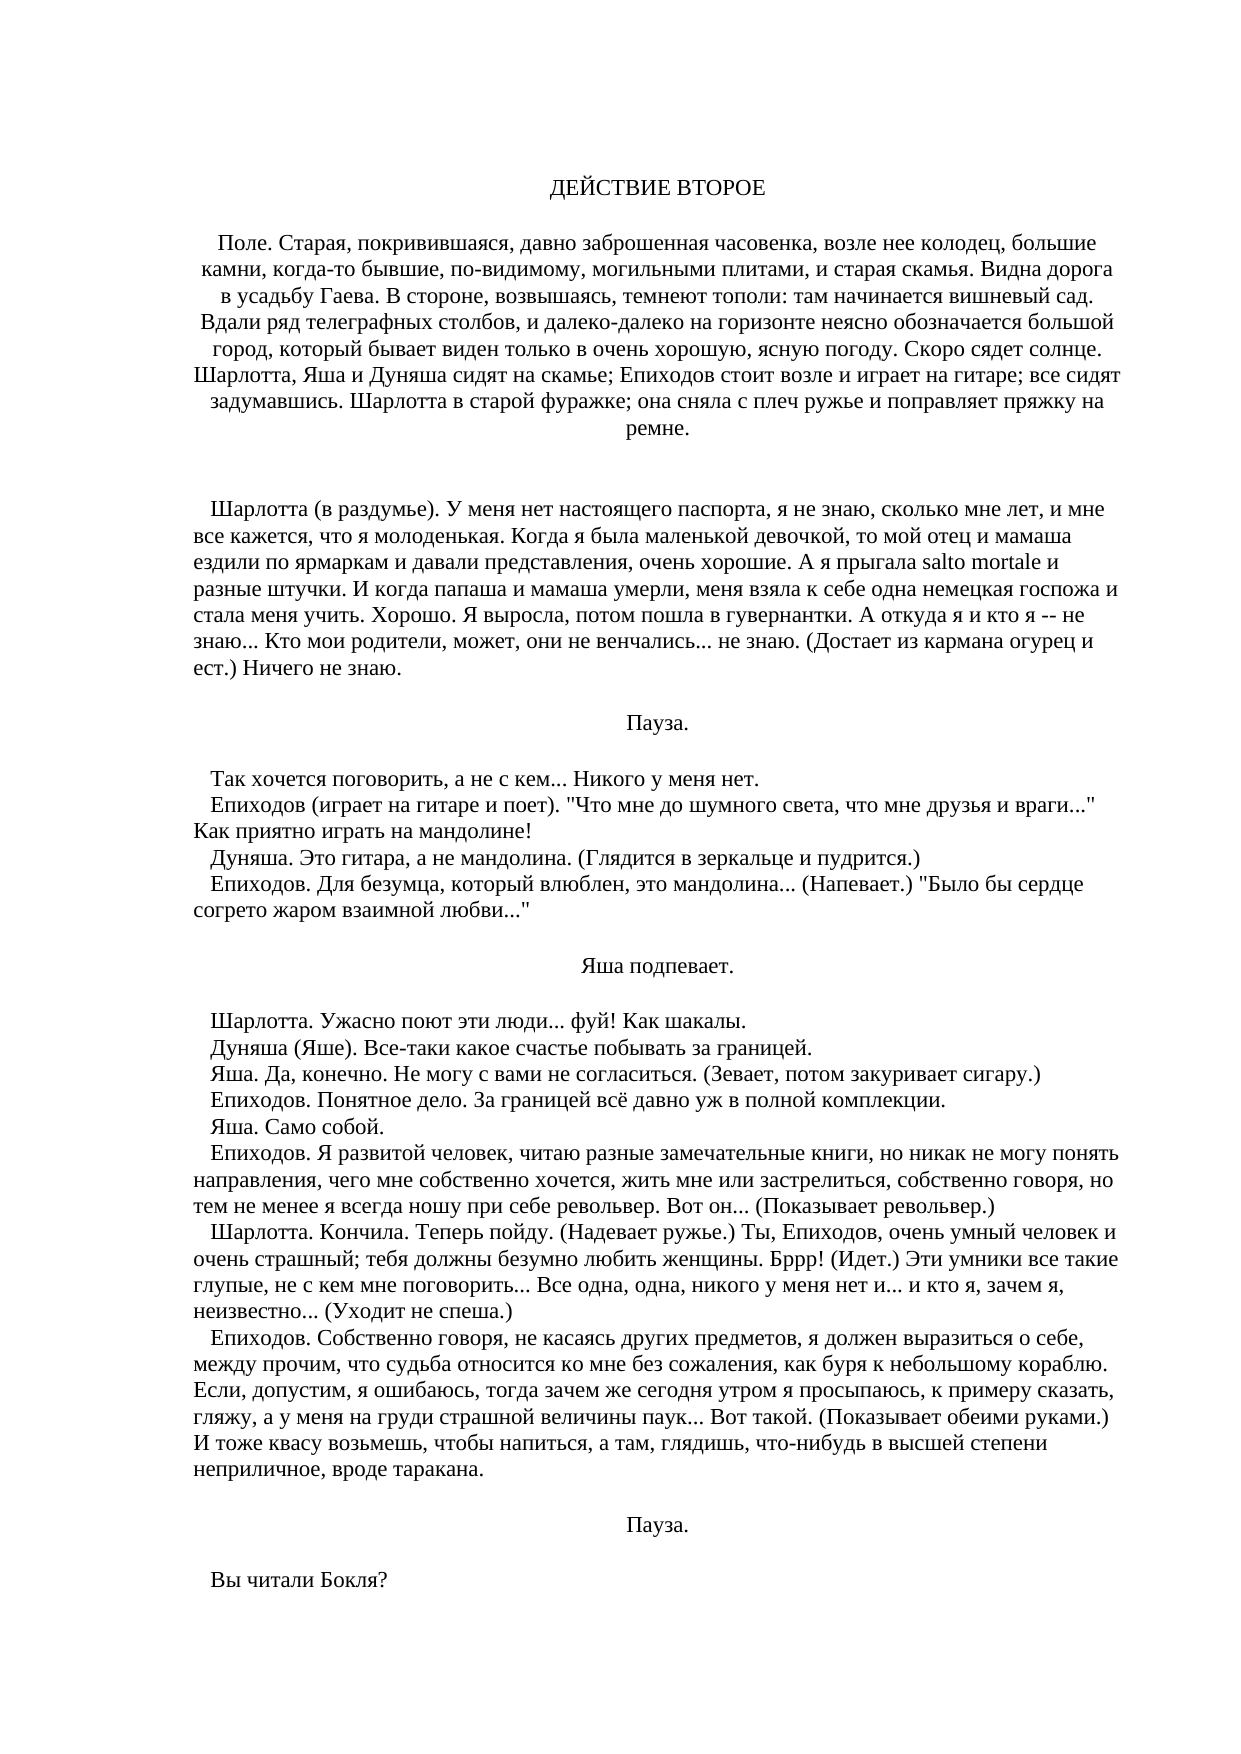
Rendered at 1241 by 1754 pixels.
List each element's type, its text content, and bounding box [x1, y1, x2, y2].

text Епиходов. Для безумца, который влюблен, это мандолина... (Напевает.) "Было бы сердце согрето жаром взаимной любви..." [193, 870, 1122, 923]
text Так хочется поговорить, а не с кем... Никого у меня нет. [193, 765, 1122, 791]
text Дуняша (Яше). Все-таки какое счастье побывать за границей. [193, 1034, 1122, 1060]
text Шарлотта. Кончила. Теперь пойду. (Надевает ружье.) Ты, Епиходов, очень умный человек и очень страшный; тебя должны безумно любить женщины. Бррр! (Идет.) Эти умники все такие глупые, не с кем мне поговорить... Все одна, одна, никого у меня нет и... и кто я, зачем я, неизвестно... (Уходит не спеша.) [193, 1218, 1122, 1324]
text ДЕЙСТВИЕ ВТОРОЕ [193, 174, 1122, 200]
text Яша. Да, конечно. Не могу с вами не согласиться. (Зевает, потом закуривает сигару.) [193, 1060, 1122, 1087]
text Поле. Старая, покривившаяся, давно заброшенная часовенка, возле нее колодец, большие камни, когда-то бывшие, по-видимому, могильными плитами, и старая скамья. Видна дорога в усадьбу Гаева. В стороне, возвышаясь, темнеют тополи: там начинается вишневый сад. Вдали ряд телеграфных столбов, и далеко-далеко на горизонте неясно обозначается большой город, который бывает виден только в очень хорошую, ясную погоду. Скоро сядет солнце. Шарлотта, Яша и Дуняша сидят на скамье; Епиходов стоит возле и играет на гитаре; все сидят задумавшись. Шарлотта в старой фуражке; она сняла с плеч ружье и поправляет пряжку на ремне. [193, 229, 1122, 440]
text Яша. Само собой. [193, 1113, 1122, 1139]
text Епиходов. Собственно говоря, не касаясь других предметов, я должен выразиться о себе, между прочим, что судьба относится ко мне без сожаления, как буря к небольшому кораблю. Если, допустим, я ошибаюсь, тогда зачем же сегодня утром я просыпаюсь, к примеру сказать, гляжу, а у меня на груди страшной величины паук... Вот такой. (Показывает обеими руками.) И тоже квасу возьмешь, чтобы напиться, а там, глядишь, что-нибудь в высшей степени неприличное, вроде таракана. [193, 1324, 1122, 1482]
text Вы читали Бокля? [193, 1567, 1122, 1593]
text Шарлотта (в раздумье). У меня нет настоящего паспорта, я не знаю, сколько мне лет, и мне все кажется, что я молоденькая. Когда я была маленькой девочкой, то мой отец и мамаша ездили по ярмаркам и давали представления, очень хорошие. А я прыгала salto mortale и разные штучки. И когда папаша и мамаша умерли, меня взяла к себе одна немецкая госпожа и стала меня учить. Хорошо. Я выросла, потом пошла в гувернантки. А откуда я и кто я -- не знаю... Кто мои родители, может, они не венчались... не знаю. (Достает из кармана огурец и ест.) Ничего не знаю. [193, 496, 1122, 680]
text Яша подпевает. [193, 952, 1122, 978]
text Шарлотта. Ужасно поют эти люди... фуй! Как шакалы. [193, 1007, 1122, 1034]
text Пауза. [193, 709, 1122, 736]
text Епиходов. Понятное дело. За границей всё давно уж в полной комплекции. [193, 1087, 1122, 1113]
text Епиходов (играет на гитаре и поет). "Что мне до шумного света, что мне друзья и враги..." Как приятно играть на мандолине! [193, 791, 1122, 844]
text Дуняша. Это гитара, а не мандолина. (Глядится в зеркальце и пудрится.) [193, 844, 1122, 870]
text Пауза. [193, 1511, 1122, 1537]
text Епиходов. Я развитой человек, читаю разные замечательные книги, но никак не могу понять направления, чего мне собственно хочется, жить мне или застрелиться, собственно говоря, но тем не менее я всегда ношу при себе револьвер. Вот он... (Показывает револьвер.) [193, 1139, 1122, 1218]
